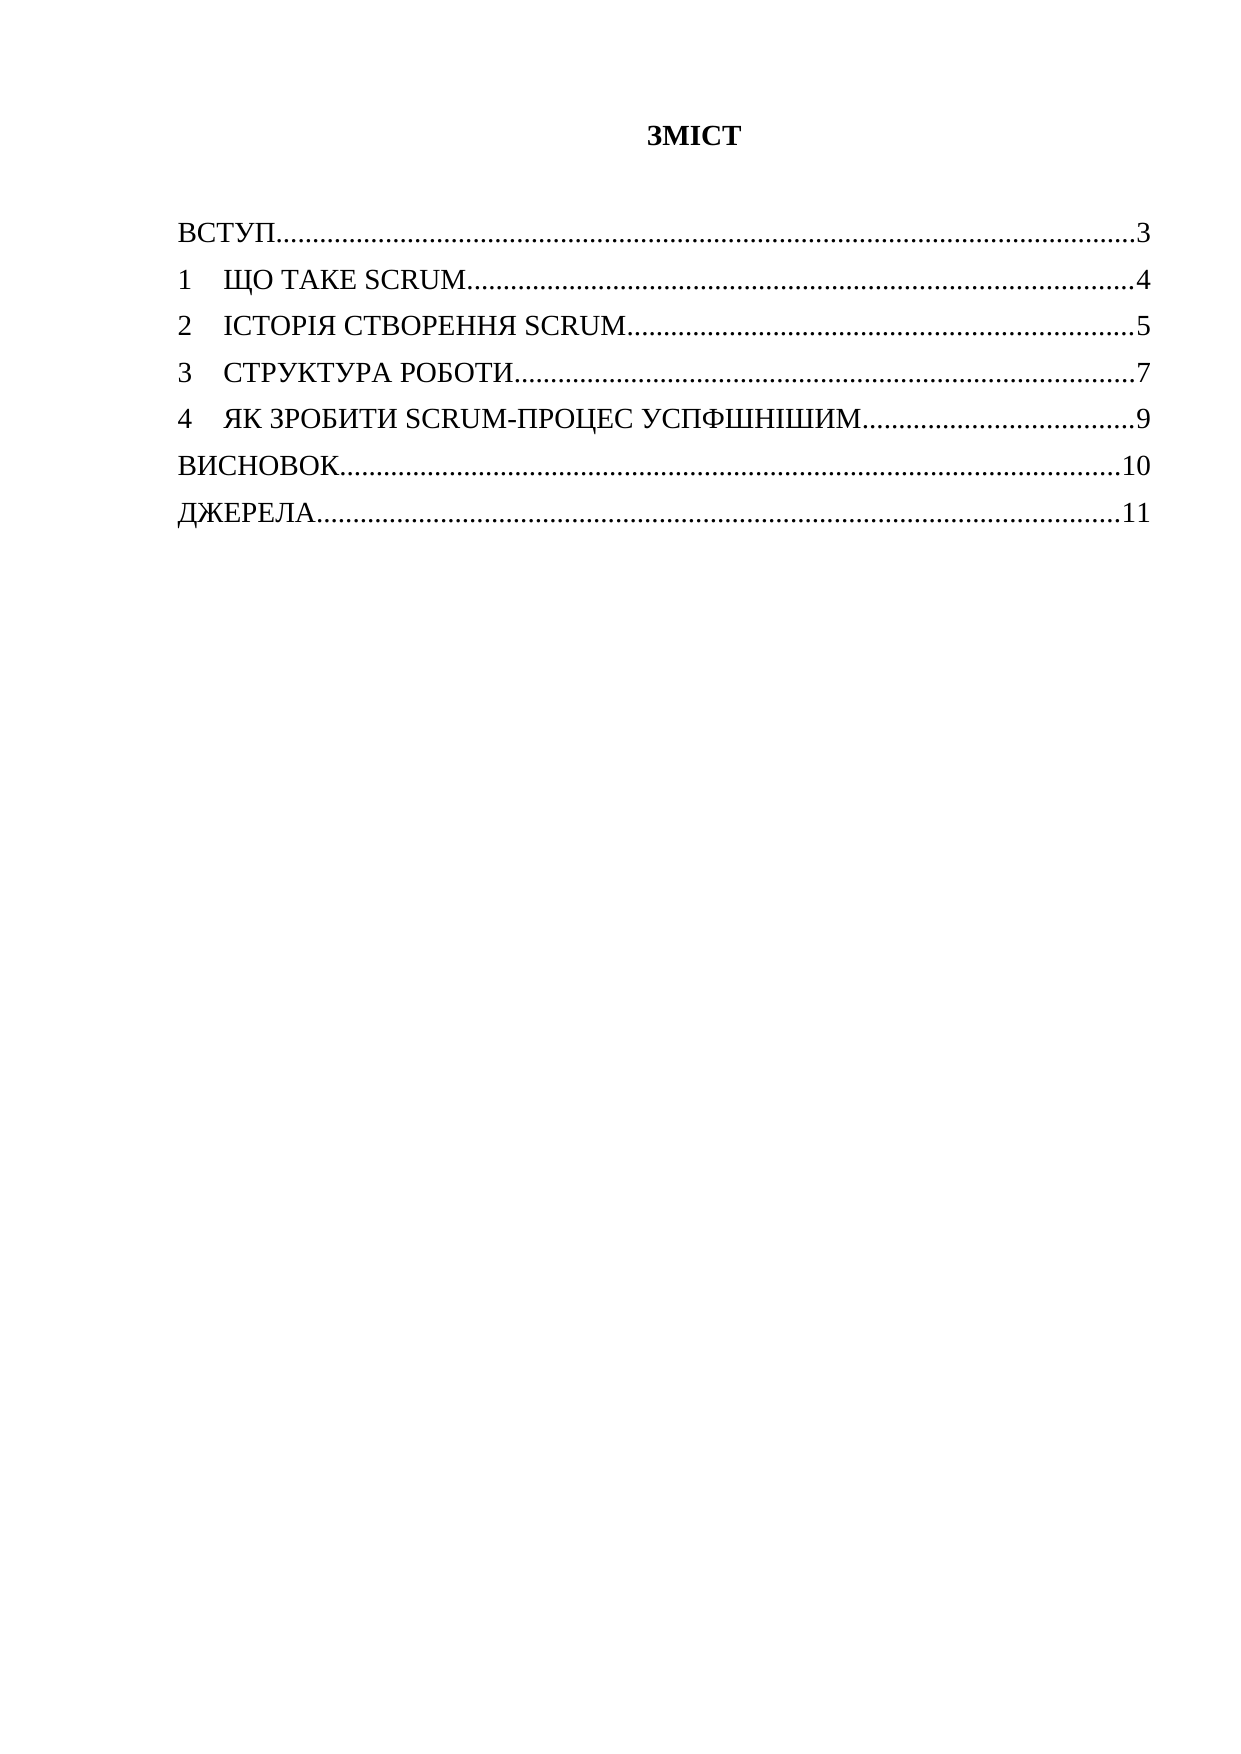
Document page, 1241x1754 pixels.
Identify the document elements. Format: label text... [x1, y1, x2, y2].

text ЗМІСТ [177, 118, 1152, 152]
